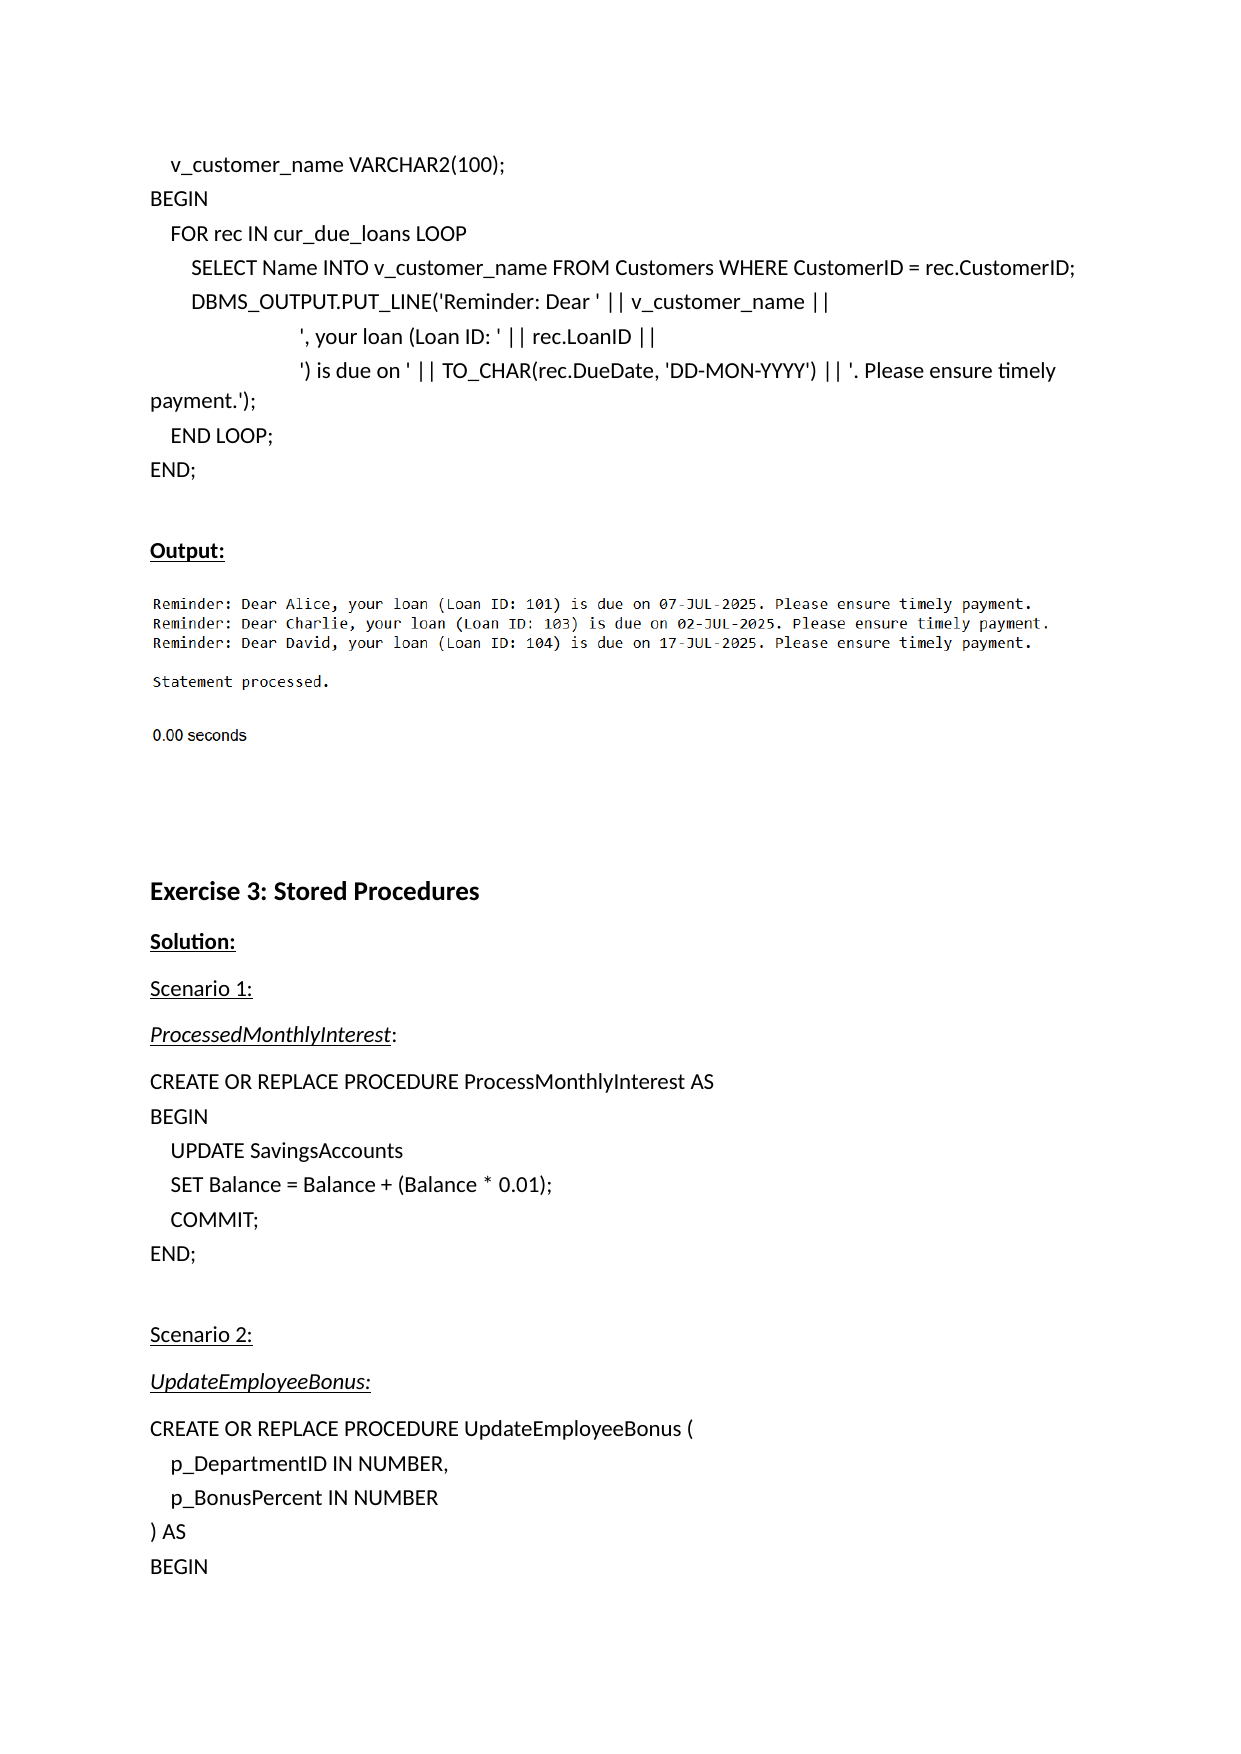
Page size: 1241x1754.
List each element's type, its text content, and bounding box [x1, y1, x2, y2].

text CREATE OR REPLACE PROCEDURE UpdateEmployeeBonus ( [150, 1414, 1090, 1442]
text ) AS [150, 1517, 1090, 1546]
text END LOOP; [150, 421, 1090, 449]
text ProcessedMonthlyInterest: [150, 1021, 1090, 1049]
text SELECT Name INTO v_customer_name FROM Customers WHERE CustomerID = rec.CustomerID; [150, 253, 1090, 281]
text v_customer_name VARCHAR2(100); [150, 150, 1090, 178]
text BEGIN [150, 184, 1090, 212]
text COMMIT; [150, 1205, 1090, 1233]
text Scenario 2: [150, 1321, 1090, 1349]
text DBMS_OUTPUT.PUT_LINE('Reminder: Dear ' || v_customer_name || [150, 287, 1090, 316]
picture [150, 583, 1091, 809]
text Solution: [150, 927, 1090, 955]
text ') is due on ' || TO_CHAR(rec.DueDate, 'DD-MON-YYYY') || '. Please ensure timely payment.'); [150, 356, 1090, 414]
text Scenario 1: [150, 974, 1090, 1002]
text SET Balance = Balance + (Balance * 0.01); [150, 1171, 1090, 1199]
text UPDATE SavingsAccounts [150, 1136, 1090, 1164]
text p_DepartmentID IN NUMBER, [150, 1449, 1090, 1477]
text CREATE OR REPLACE PROCEDURE ProcessMonthlyInterest AS [150, 1067, 1090, 1096]
text Exercise 3: Stored Procedures [150, 874, 1090, 908]
text BEGIN [150, 1102, 1090, 1130]
text FOR rec IN cur_due_loans LOOP [150, 219, 1090, 247]
text UpdateEmployeeBonus: [150, 1367, 1090, 1396]
text BEGIN [150, 1552, 1090, 1580]
text Output: [150, 536, 1090, 564]
text END; [150, 1239, 1090, 1267]
text ', your loan (Loan ID: ' || rec.LoanID || [150, 322, 1090, 350]
text p_BonusPercent IN NUMBER [150, 1483, 1090, 1511]
text END; [150, 455, 1090, 483]
